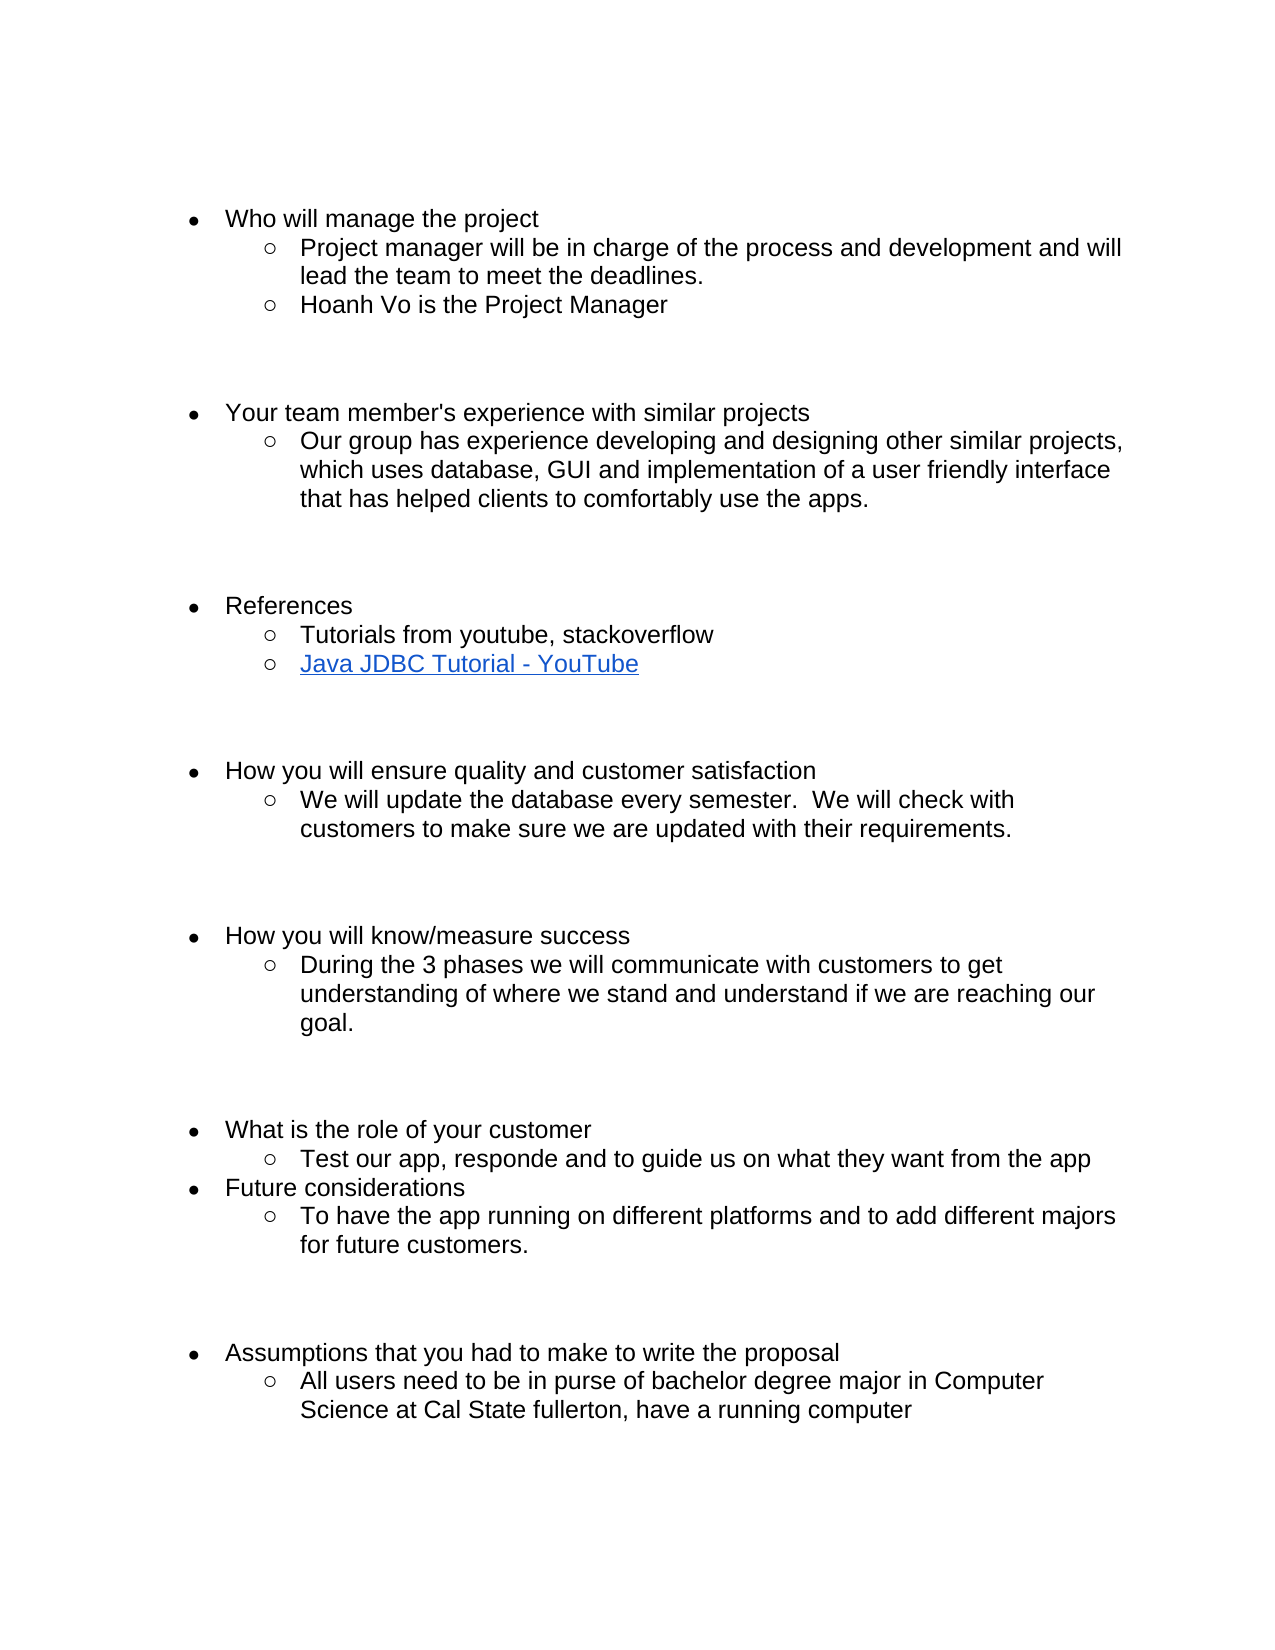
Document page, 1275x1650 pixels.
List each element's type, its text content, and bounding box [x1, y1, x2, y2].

list Your team member's experience with similar projects [187, 397, 1125, 426]
list Our group has experience developing and designing other similar projects, which uses database, GUI and implementation of a user friendly interface that has helped clients to comfortably use the apps. [262, 426, 1125, 512]
list Project manager will be in charge of the process and development and will lead the team to meet the deadlines. [262, 232, 1125, 290]
list During the 3 phases we will communicate with customers to get understanding of where we stand and understand if we are reaching our goal. [262, 950, 1125, 1036]
list Test our app, responde and to guide us on what they want from the app [262, 1144, 1125, 1172]
list Assumptions that you had to make to write the proposal [187, 1337, 1125, 1366]
list How you will know/measure success [187, 921, 1125, 950]
list How you will ensure quality and customer satisfaction [187, 756, 1125, 785]
list References [187, 591, 1125, 620]
list Future considerations [187, 1172, 1125, 1201]
list Tutorials from youtube, stackoverflow [262, 620, 1125, 649]
list To have the app running on different platforms and to add different majors for future customers. [262, 1201, 1125, 1259]
list Java JDBC Tutorial - YouTube [262, 649, 1125, 677]
list Hoanh Vo is the Project Manager [262, 290, 1125, 319]
list Who will manage the project [187, 204, 1125, 232]
list What is the role of your customer [187, 1115, 1125, 1144]
list We will update the database every semester. We will check with customers to make sure we are updated with their requirements. [262, 785, 1125, 842]
list All users need to be in purse of bachelor degree major in Computer Science at Cal State fullerton, have a running computer [262, 1366, 1125, 1424]
